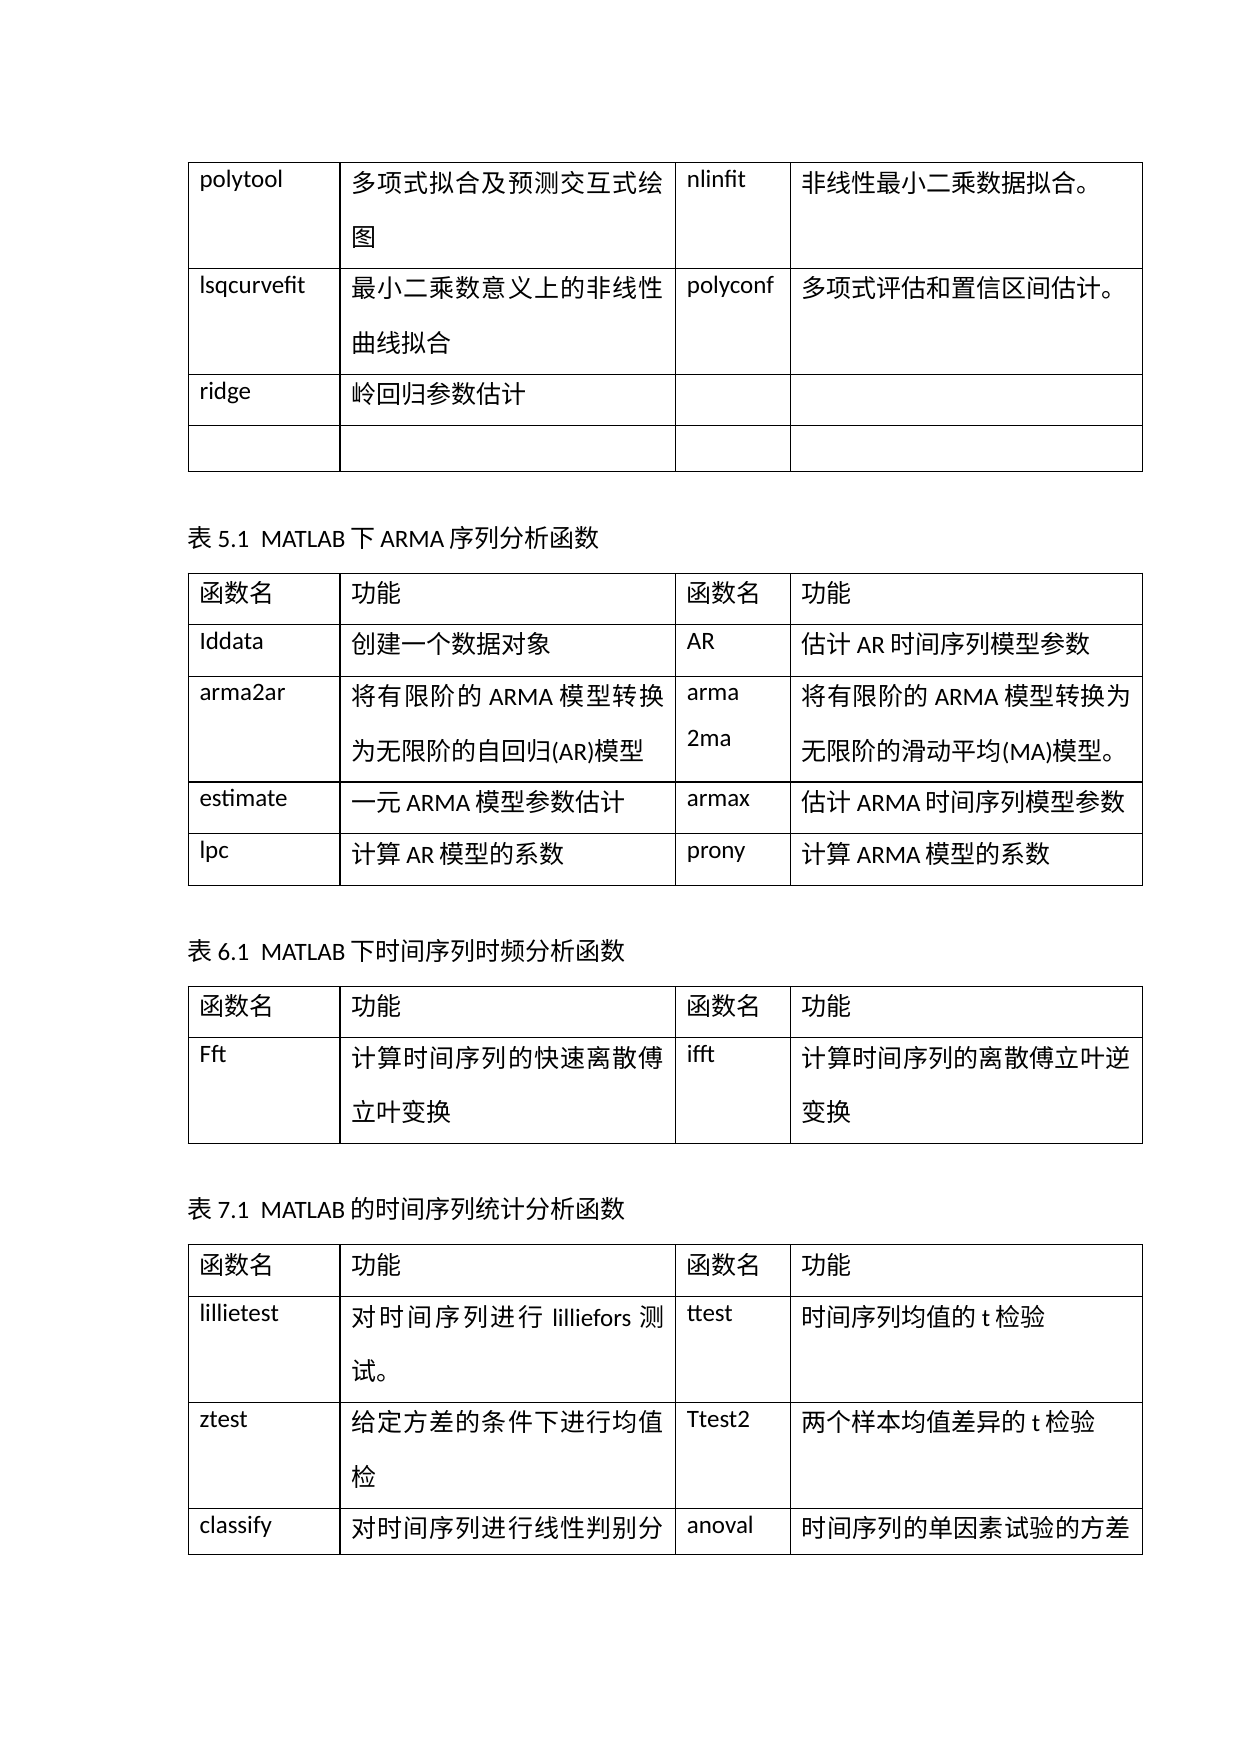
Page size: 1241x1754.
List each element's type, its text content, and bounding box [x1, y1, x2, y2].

table_cell armax [676, 783, 790, 833]
table_cell AR [676, 625, 790, 676]
table_cell ifft [676, 1038, 790, 1143]
table_cell lpc [189, 834, 339, 884]
table_cell 非线性最小二乘数据拟合。 [791, 163, 1142, 268]
table_cell polyconf [676, 269, 790, 374]
table_cell 对时间序列进行lilliefors测试。 [341, 1297, 675, 1402]
table_cell 一元ARMA模型参数估计 [341, 783, 675, 833]
table_cell Fft [189, 1038, 339, 1143]
table_cell Iddata [189, 625, 339, 676]
table_cell [676, 375, 790, 425]
table_cell estimate [189, 783, 339, 833]
table_cell 给定方差的条件下进行均值检 [341, 1403, 675, 1508]
table_cell ttest [676, 1297, 790, 1402]
table_cell 估计AR时间序列模型参数 [791, 625, 1142, 676]
table_cell 时间序列均值的t检验 [791, 1297, 1142, 1402]
table_header 函数名 [189, 1245, 339, 1296]
table_header 函数名 [189, 574, 339, 624]
table_cell Ttest2 [676, 1403, 790, 1508]
table_cell [791, 426, 1142, 471]
table_cell arma2ar [189, 677, 339, 781]
table_cell 计算时间序列的离散傅立叶逆变换 [791, 1038, 1142, 1143]
table_cell lsqcurvefit [189, 269, 339, 374]
table_cell ztest [189, 1403, 339, 1508]
table_header 功能 [791, 987, 1142, 1037]
table_cell 岭回归参数估计 [341, 375, 675, 425]
table_header 功能 [341, 574, 675, 624]
table_cell 计算时间序列的快速离散傅立叶变换 [341, 1038, 675, 1143]
table_cell 时间序列的单因素试验的方差分析 [791, 1509, 1142, 1554]
table_cell [341, 426, 675, 471]
table_cell anoval [676, 1509, 790, 1554]
table_cell 最小二乘数意义上的非线性曲线拟合 [341, 269, 675, 374]
table_cell 将有限阶的ARMA模型转换为无限阶的自回归(AR)模型 [341, 677, 675, 781]
table_header 功能 [791, 574, 1142, 624]
table_cell 计算ARMA模型的系数 [791, 834, 1142, 884]
table_header 函数名 [676, 574, 790, 624]
table_cell classify [189, 1509, 339, 1554]
table_cell 多项式评估和置信区间估计。 [791, 269, 1142, 374]
table_cell 多项式拟合及预测交互式绘图 [341, 163, 675, 268]
table_header 函数名 [189, 987, 339, 1037]
table_header 函数名 [676, 987, 790, 1037]
table_cell prony [676, 834, 790, 884]
text 表7.1 MATLAB的时间序列统计分析函数 [187, 1190, 1053, 1226]
table_header 函数名 [676, 1245, 790, 1296]
table_header 功能 [341, 987, 675, 1037]
table_cell [189, 426, 339, 471]
text 表6.1 MATLAB下时间序列时频分析函数 [187, 931, 1053, 968]
table_cell [791, 375, 1142, 425]
table_cell arma2ma [676, 677, 790, 781]
table_cell 将有限阶的ARMA模型转换为无限阶的滑动平均(MA)模型。 [791, 677, 1142, 781]
table_cell 创建一个数据对象 [341, 625, 675, 676]
table_cell ridge [189, 375, 339, 425]
table_cell lillietest [189, 1297, 339, 1402]
table_header 功能 [341, 1245, 675, 1296]
table_cell [676, 426, 790, 471]
table_cell 计算AR模型的系数 [341, 834, 675, 884]
table_cell nlinfit [676, 163, 790, 268]
table_cell polytool [189, 163, 339, 268]
table_cell 估计ARMA时间序列模型参数 [791, 783, 1142, 833]
table_cell 对时间序列进行线性判别分析 [341, 1509, 675, 1554]
text 表5.1 MATLAB下ARMA序列分析函数 [187, 518, 1053, 554]
table_cell 两个样本均值差异的t检验 [791, 1403, 1142, 1508]
table_header 功能 [791, 1245, 1142, 1296]
